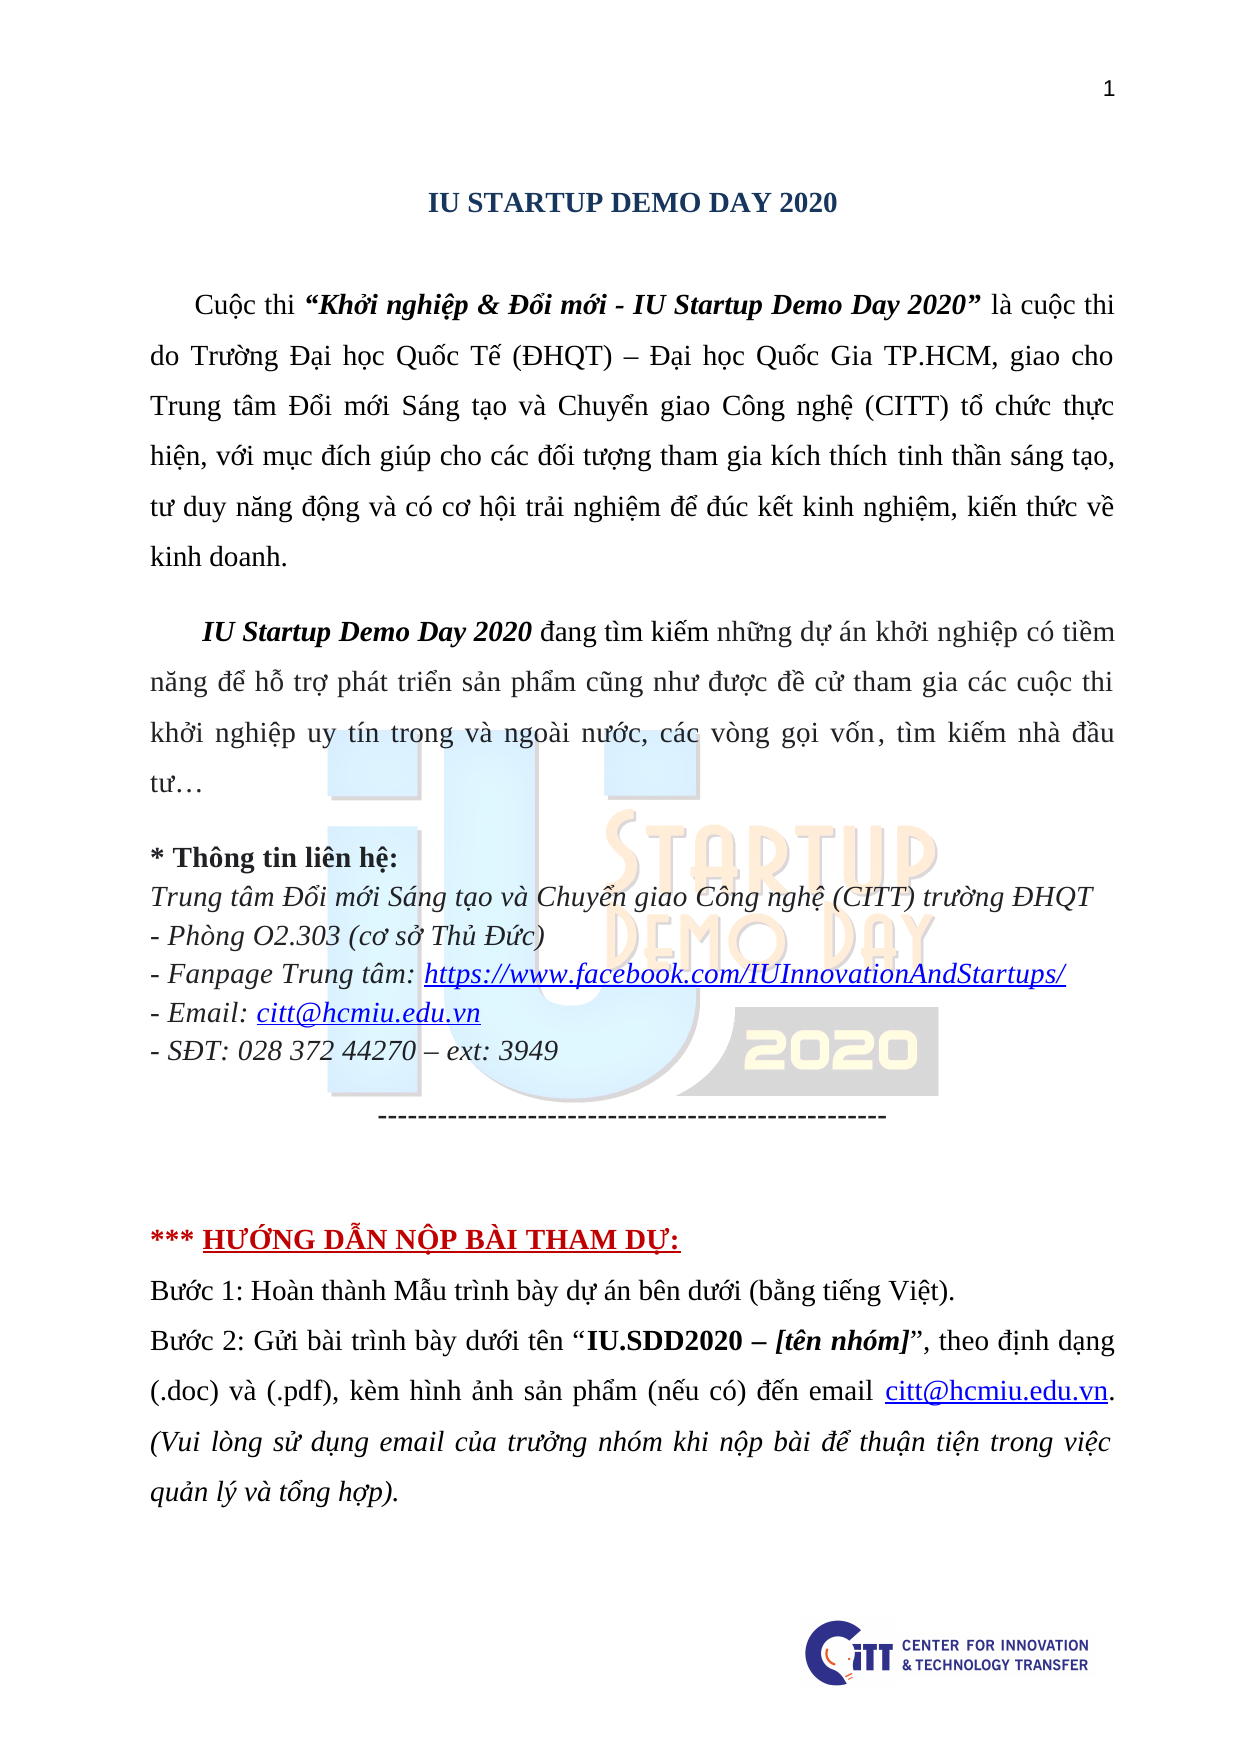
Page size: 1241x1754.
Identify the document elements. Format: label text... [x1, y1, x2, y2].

list Bước 2: Gửi bài trình bày dưới tên “IU.SDD2020 – [tên nhóm]”, theo định dạng (.doc) và (.pdf), kèm hình ảnh sản phẩm (nếu có) đến email citt@hcmiu.edu.vn. (Vui lòng sử dụng email của trưởng nhóm khi nộp bài để thuận tiện trong việc quản lý và tổng hợp). [150, 1323, 1115, 1507]
text IU Startup Demo Day 2020 đang tìm kiếm những dự án khởi nghiệp có tiềm năng để hỗ trợ phát triển sản phẩm cũng như được đề cử tham gia các cuộc thi khởi nghiệp uy tín trong và ngoài nước, các vòng gọi vốn, tìm kiếm nhà đầu tư… [150, 614, 1115, 799]
text - Email: citt@hcmiu.edu.vn - SĐT: 028 372 44270 – ext: 3949 [150, 995, 1115, 1067]
text IU STARTUP DEMO DAY 2020 [150, 185, 1115, 219]
list Bước 1: Hoàn thành Mẫu trình bày dự án bên dưới (bằng tiếng Việt). [150, 1273, 1115, 1306]
text Cuộc thi “Khởi nghiệp & Đổi mới - IU Startup Demo Day 2020” là cuộc thi do Trường Đại học Quốc Tế (ĐHQT) – Đại học Quốc Gia TP.HCM, giao cho Trung tâm Đổi mới Sáng tạo và Chuyển giao Công nghệ (CITT) tổ chức thực hiện, với mục đích giúp cho các đối tượng tham gia kích thích tinh thần sáng tạo, tư duy năng động và có cơ hội trải nghiệm để đúc kết kinh nghiệm, kiến thức về kinh doanh. [150, 287, 1115, 572]
picture [798, 1618, 1097, 1688]
text --------------------------------------------------- [150, 1097, 1115, 1130]
text *** HƯỚNG DẪN NỘP BÀI THAM DỰ: [150, 1222, 1115, 1256]
text - Fanpage Trung tâm: https://www.facebook.com/IUInnovationAndStartups/ [150, 956, 1115, 990]
text * Thông tin liên hệ: [150, 841, 1115, 874]
text Trung tâm Đổi mới Sáng tạo và Chuyển giao Công nghệ (CITT) trường ĐHQT [150, 879, 1115, 913]
text - Phòng O2.303 (cơ sở Thủ Đức) [150, 918, 1115, 951]
